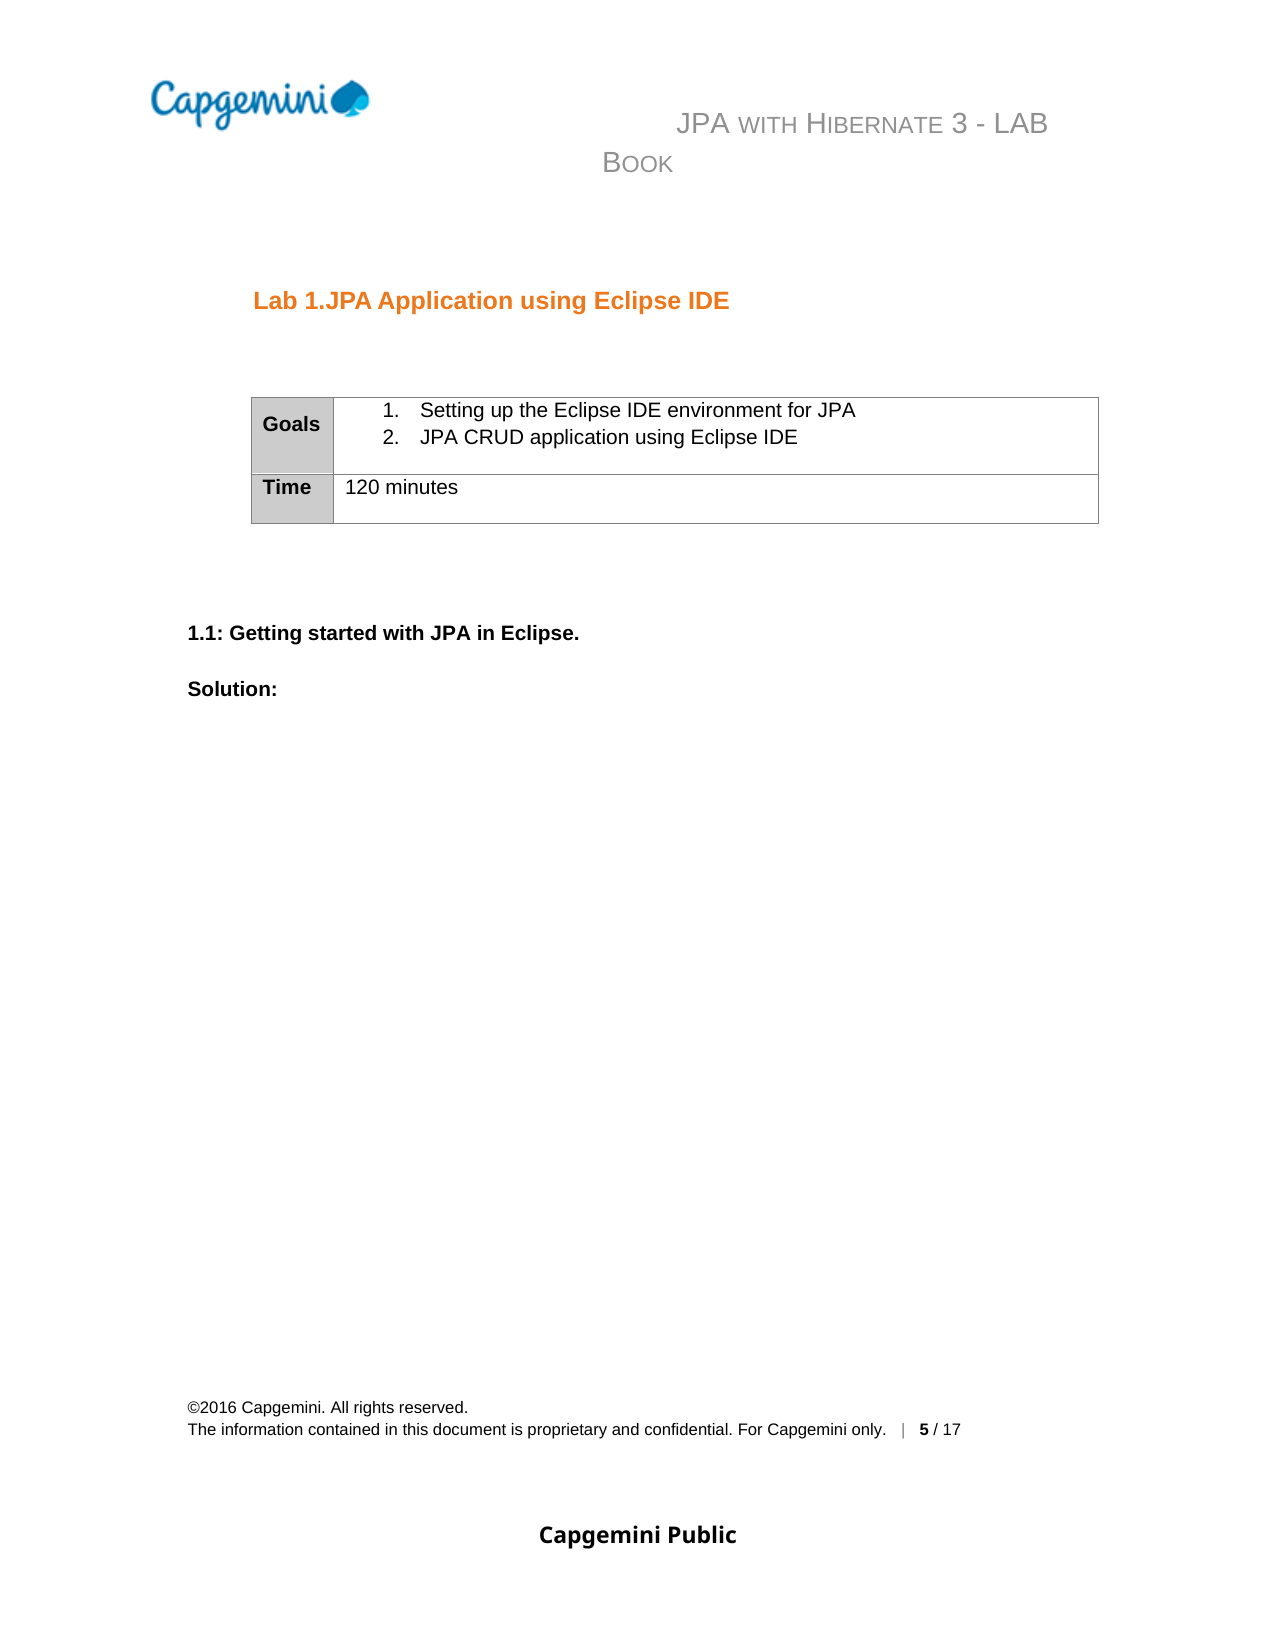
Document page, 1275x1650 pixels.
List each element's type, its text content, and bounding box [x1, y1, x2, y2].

title Lab 1.JPA Application using Eclipse IDE [253, 286, 1087, 315]
table_header Goals [252, 398, 333, 473]
table_header Setting up the Eclipse IDE environment for JPA JPA CRUD application using Eclipse IDE [334, 398, 1098, 473]
table_cell 120 minutes [334, 475, 1098, 523]
subtitle 1.1: Getting started with JPA in Eclipse. [187, 621, 1050, 644]
table_cell Time [252, 475, 333, 523]
text Solution: [187, 677, 1087, 701]
picture [151, 73, 372, 138]
